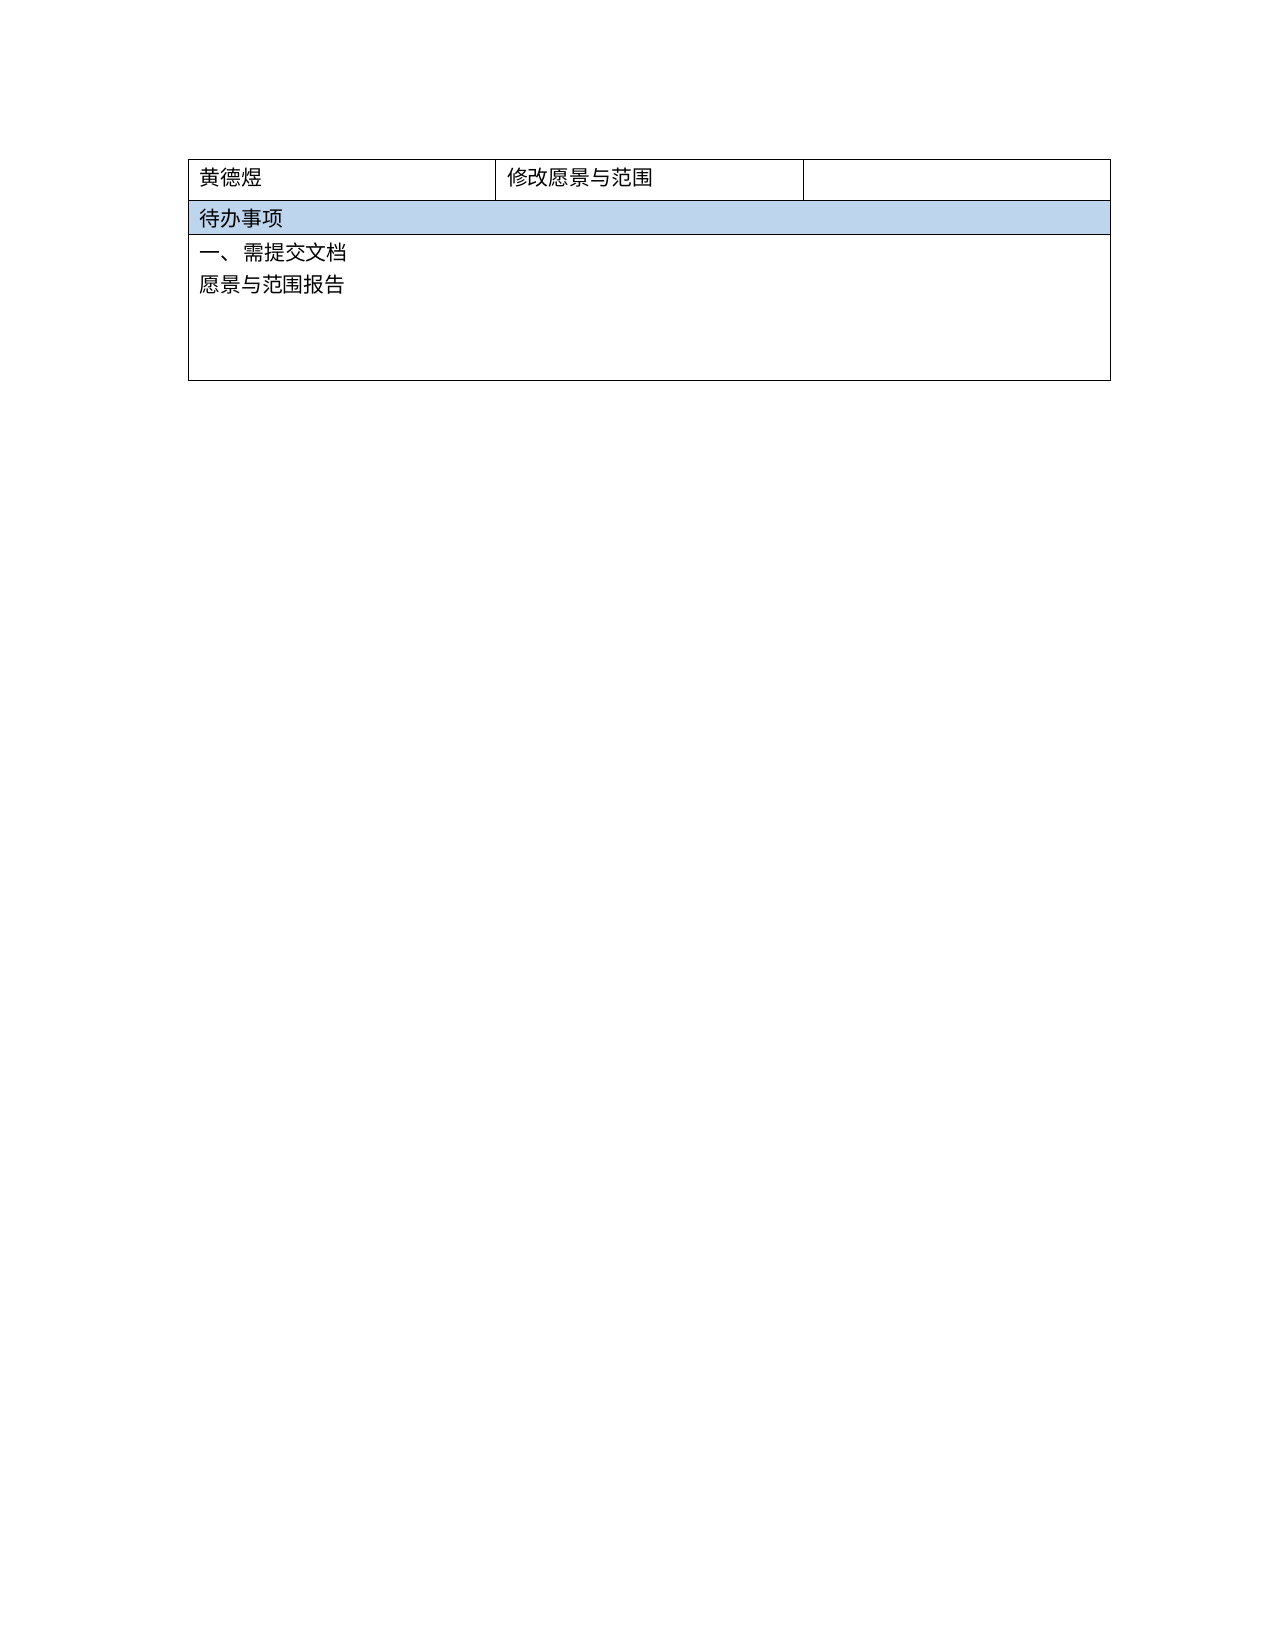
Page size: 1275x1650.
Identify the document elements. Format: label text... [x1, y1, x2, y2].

table_cell 黄德煜 [189, 160, 495, 200]
table_cell 修改愿景与范围 [496, 160, 803, 200]
table_cell [804, 160, 1110, 200]
table_cell 待办事项 [189, 201, 1110, 234]
table_cell 需提交文档 愿景与范围报告 [189, 235, 1110, 380]
